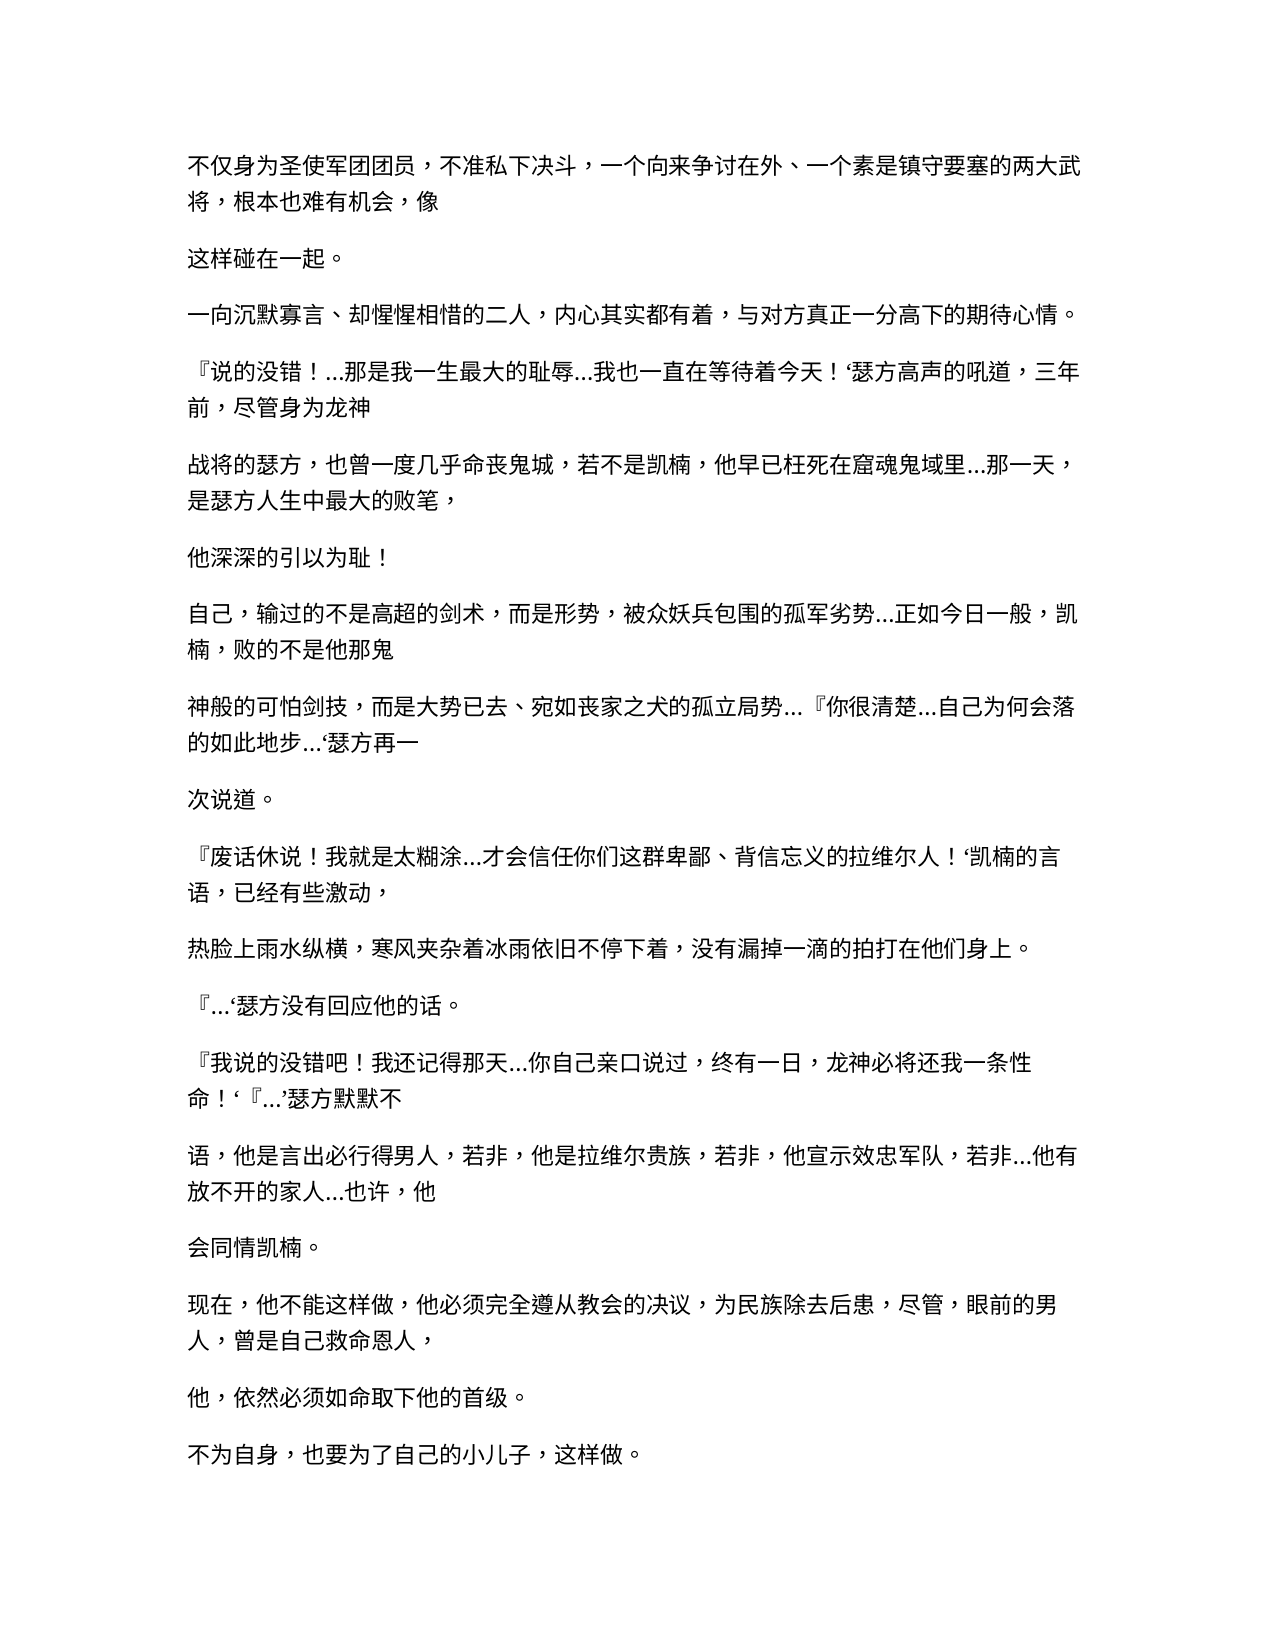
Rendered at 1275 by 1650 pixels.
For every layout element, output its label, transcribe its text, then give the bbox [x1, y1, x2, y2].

text 自己，输过的不是高超的剑术，而是形势，被众妖兵包围的孤军劣势…正如今日一般，凯楠，败的不是他那鬼 [187, 598, 1087, 666]
text 『说的没错！…那是我一生最大的耻辱…我也一直在等待着今天！‘瑟方高声的吼道，三年前，尽管身为龙神 [187, 356, 1087, 423]
text 语，他是言出必行得男人，若非，他是拉维尔贵族，若非，他宣示效忠军队，若非…他有放不开的家人…也许，他 [187, 1139, 1087, 1207]
text 神般的可怕剑技，而是大势已去、宛如丧家之犬的孤立局势…『你很清楚…自己为何会落的如此地步…‘瑟方再一 [187, 691, 1087, 758]
text 热脸上雨水纵横，寒风夹杂着冰雨依旧不停下着，没有漏掉一滴的拍打在他们身上。 [187, 933, 1087, 964]
text 『…‘瑟方没有回应他的话。 [187, 990, 1087, 1021]
text 这样碰在一起。 [187, 243, 1087, 274]
text 他，依然必须如命取下他的首级。 [187, 1382, 1087, 1413]
text 『废话休说！我就是太糊涂…才会信任你们这群卑鄙、背信忘义的拉维尔人！‘凯楠的言语，已经有些激动， [187, 841, 1087, 908]
text 次说道。 [187, 784, 1087, 815]
text 战将的瑟方，也曾一度几乎命丧鬼城，若不是凯楠，他早已枉死在窟魂鬼域里…那一天，是瑟方人生中最大的败笔， [187, 449, 1087, 516]
text 不为自身，也要为了自己的小儿子，这样做。 [187, 1438, 1087, 1470]
text 『我说的没错吧！我还记得那天…你自己亲口说过，终有一日，龙神必将还我一条性命！‘『…’瑟方默默不 [187, 1047, 1087, 1114]
text 他深深的引以为耻！ [187, 542, 1087, 573]
text 现在，他不能这样做，他必须完全遵从教会的决议，为民族除去后患，尽管，眼前的男人，曾是自己救命恩人， [187, 1289, 1087, 1356]
text 不仅身为圣使军团团员，不准私下决斗，一个向来争讨在外、一个素是镇守要塞的两大武将，根本也难有机会，像 [187, 150, 1087, 217]
text 会同情凯楠。 [187, 1232, 1087, 1263]
text 一向沉默寡言、却惺惺相惜的二人，内心其实都有着，与对方真正一分高下的期待心情。 [187, 299, 1087, 331]
